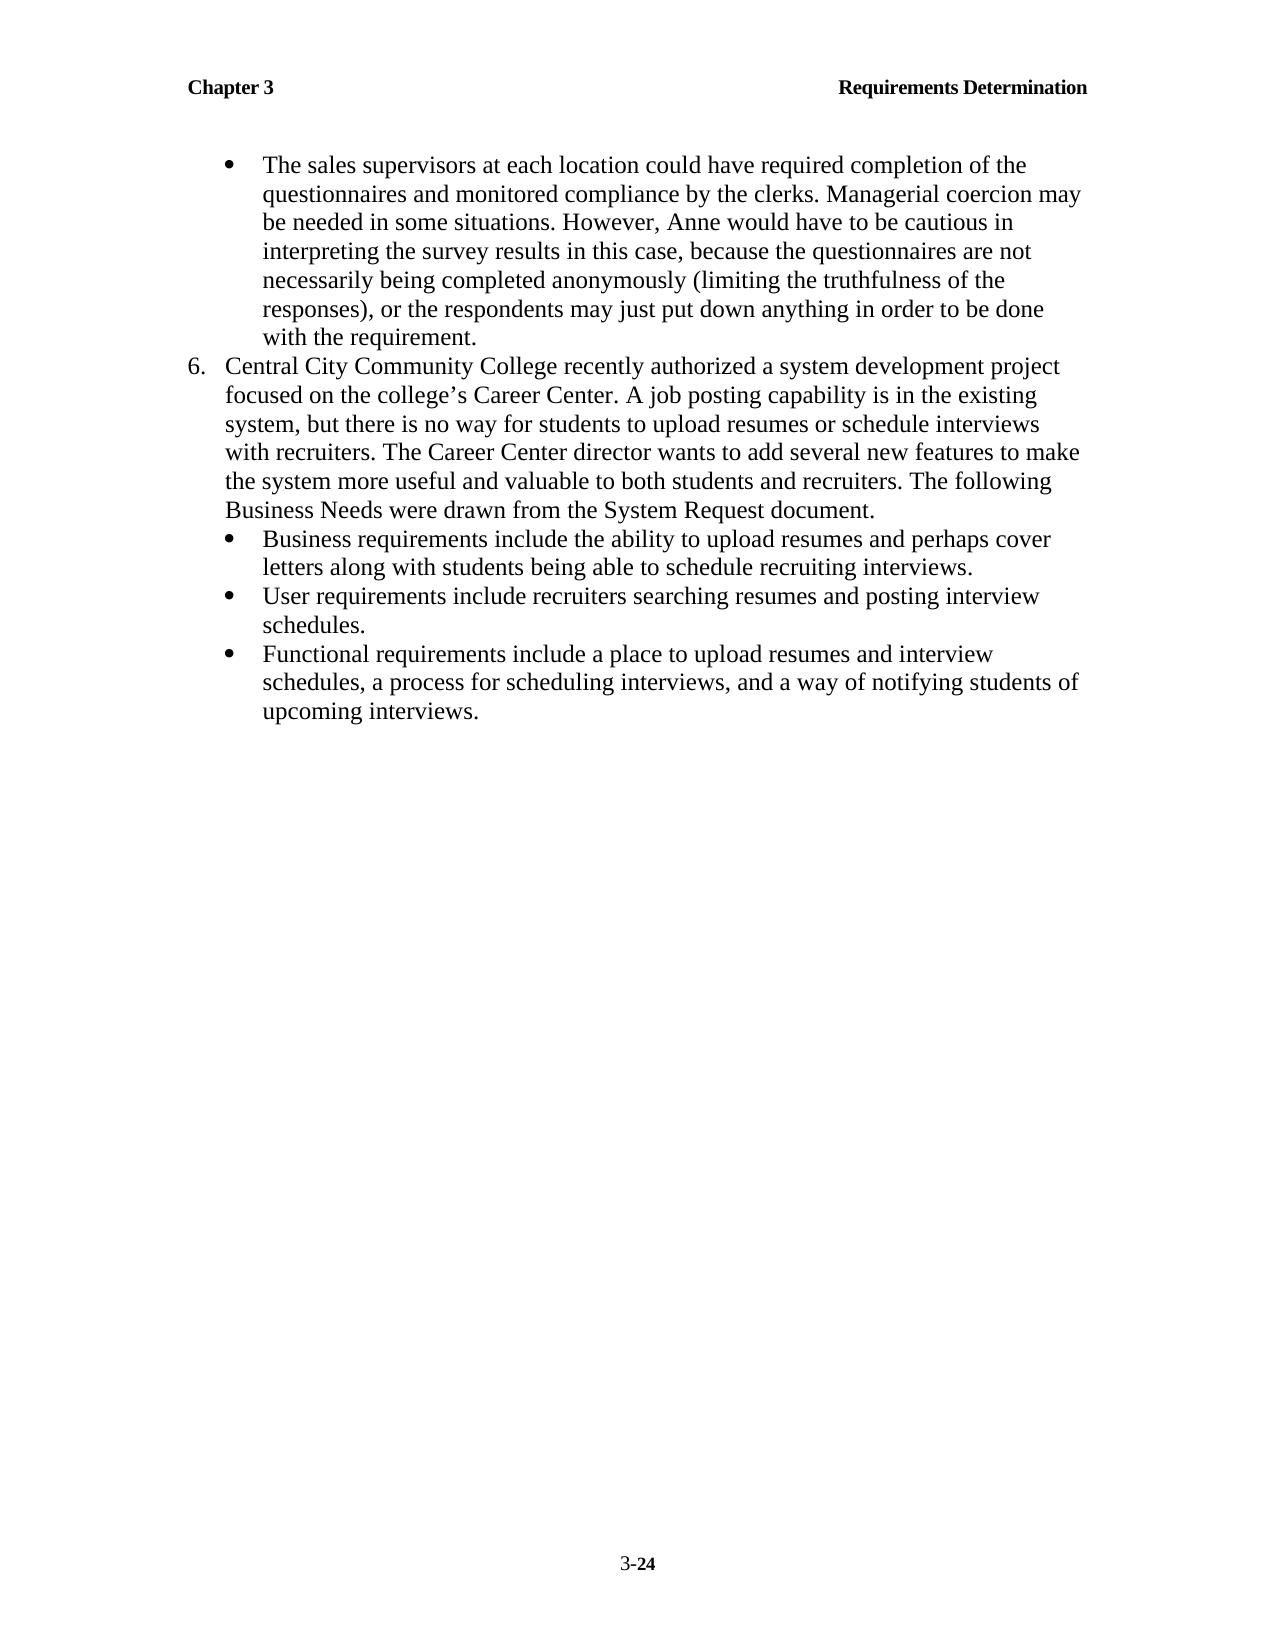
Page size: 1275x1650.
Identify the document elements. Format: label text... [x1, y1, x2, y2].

list The sales supervisors at each location could have required completion of the questionnaires and monitored compliance by the clerks. Managerial coercion may be needed in some situations. However, Anne would have to be cautious in interpreting the survey results in this case, because the questionnaires are not necessarily being completed anonymously (limiting the truthfulness of the responses), or the respondents may just put down anything in order to be done with the requirement. [225, 150, 1087, 351]
list Functional requirements include a place to upload resumes and interview schedules, a process for scheduling interviews, and a way of notifying students of upcoming interviews. [225, 639, 1087, 725]
list Business requirements include the ability to upload resumes and perhaps cover letters along with students being able to schedule recruiting interviews. [225, 524, 1087, 581]
list Central City Community College recently authorized a system development project focused on the college’s Career Center. A job posting capability is in the existing system, but there is no way for students to upload resumes or schedule interviews with recruiters. The Career Center director wants to add several new features to make the system more useful and valuable to both students and recruiters. The following Business Needs were drawn from the System Request document. [187, 351, 1087, 524]
list User requirements include recruiters searching resumes and posting interview schedules. [225, 581, 1087, 639]
